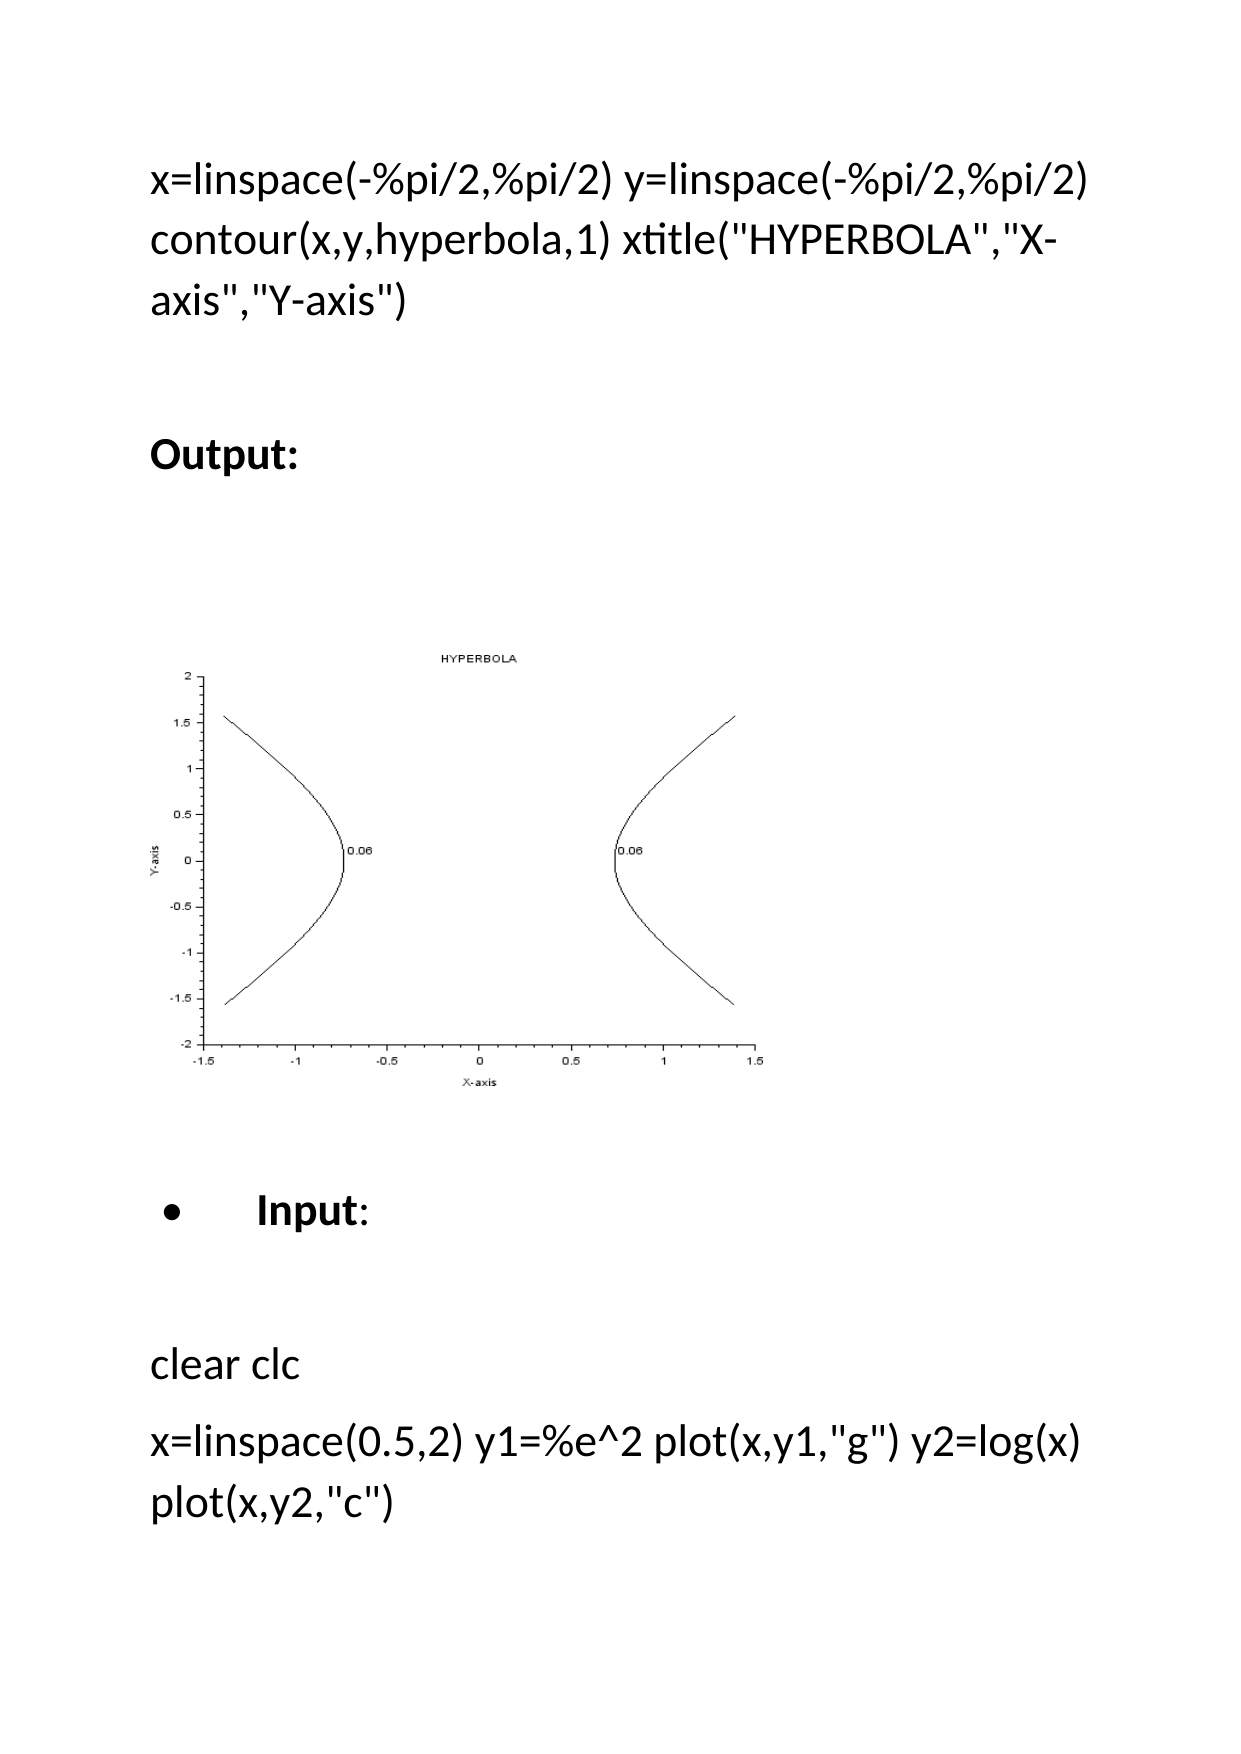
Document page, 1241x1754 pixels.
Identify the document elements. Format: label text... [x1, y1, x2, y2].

list Input: [160, 1181, 1090, 1237]
text x=linspace(0.5,2) y1=%e^2 plot(x,y1,"g") y2=log(x) plot(x,y2,"c") [150, 1412, 1090, 1528]
picture [150, 655, 763, 1086]
text x=linspace(-%pi/2,%pi/2) y=linspace(-%pi/2,%pi/2) contour(x,y,hyperbola,1) xtitle("HYPERBOLA","X-axis","Y-axis") [150, 150, 1090, 327]
text clear clc [150, 1335, 1090, 1391]
text Output: [150, 424, 1090, 481]
